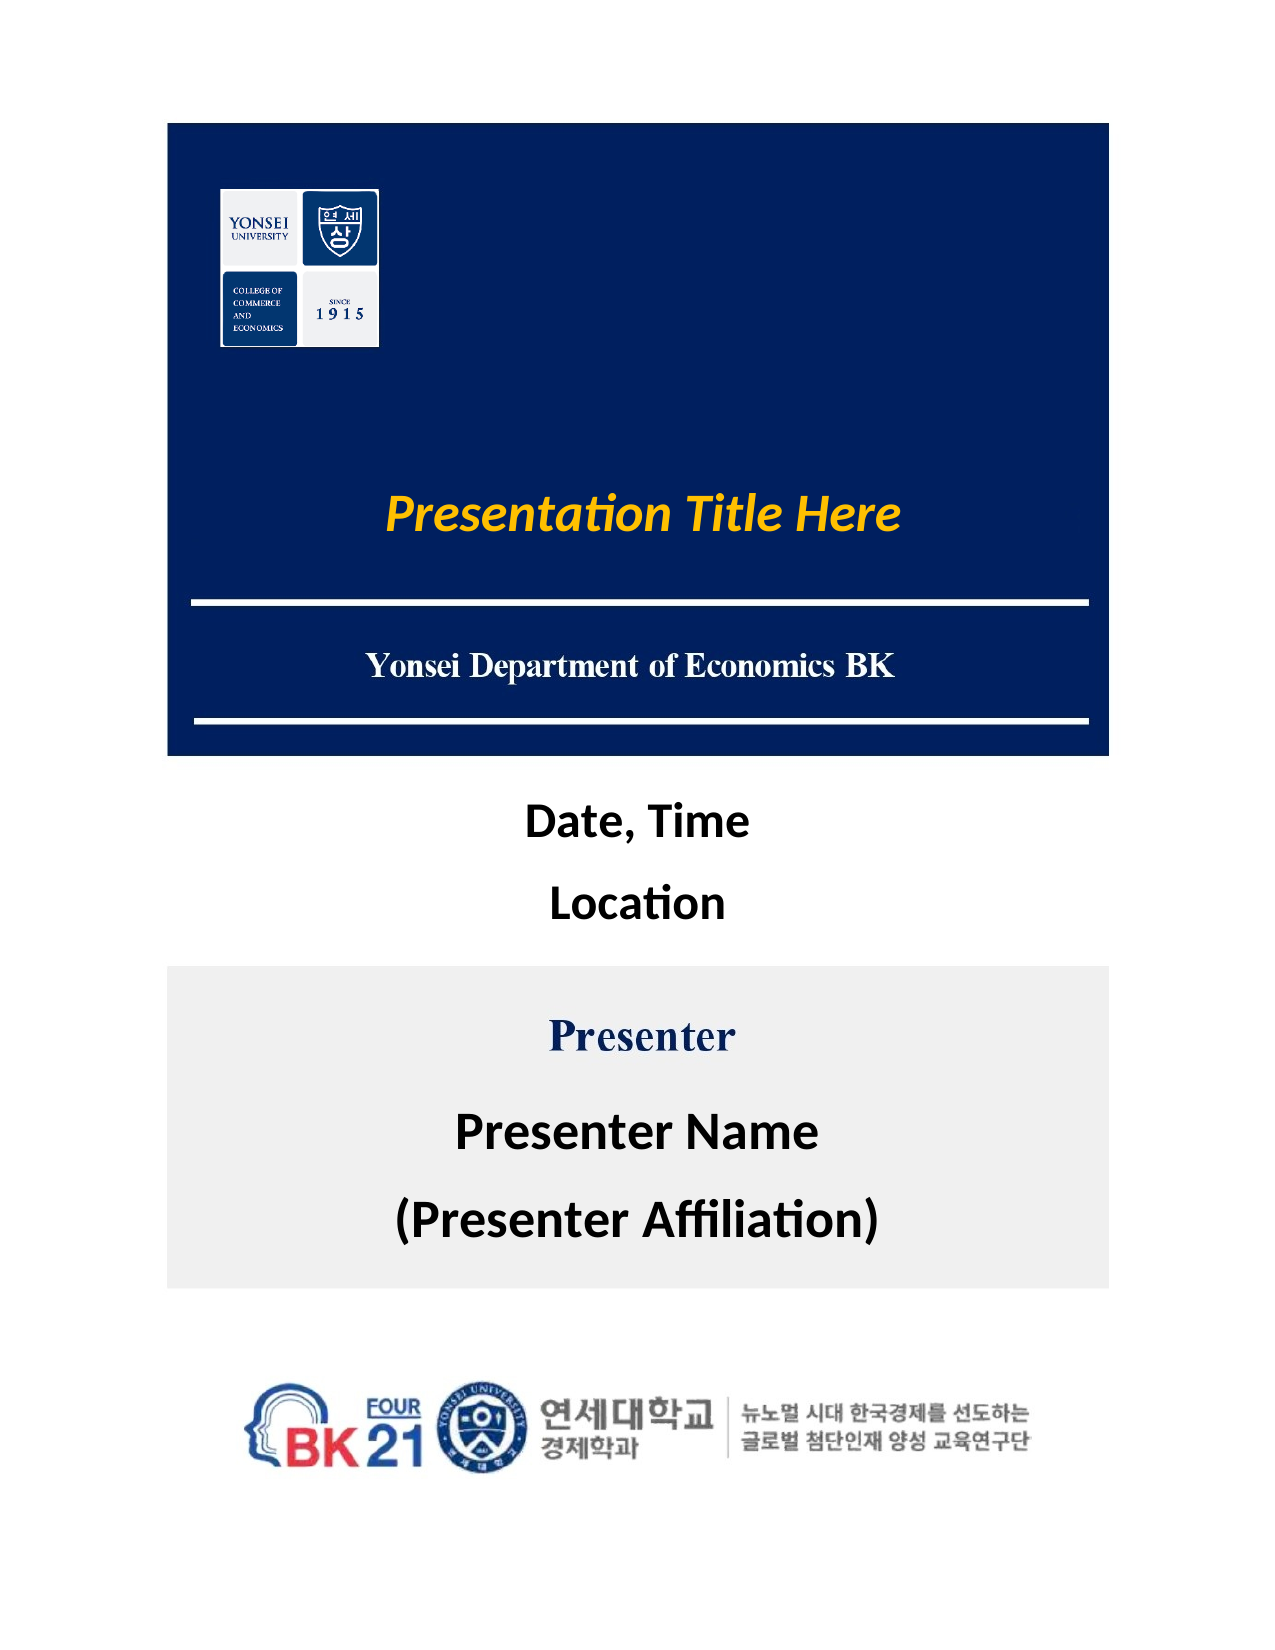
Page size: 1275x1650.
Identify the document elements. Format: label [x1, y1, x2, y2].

picture [117, 74, 1158, 1576]
